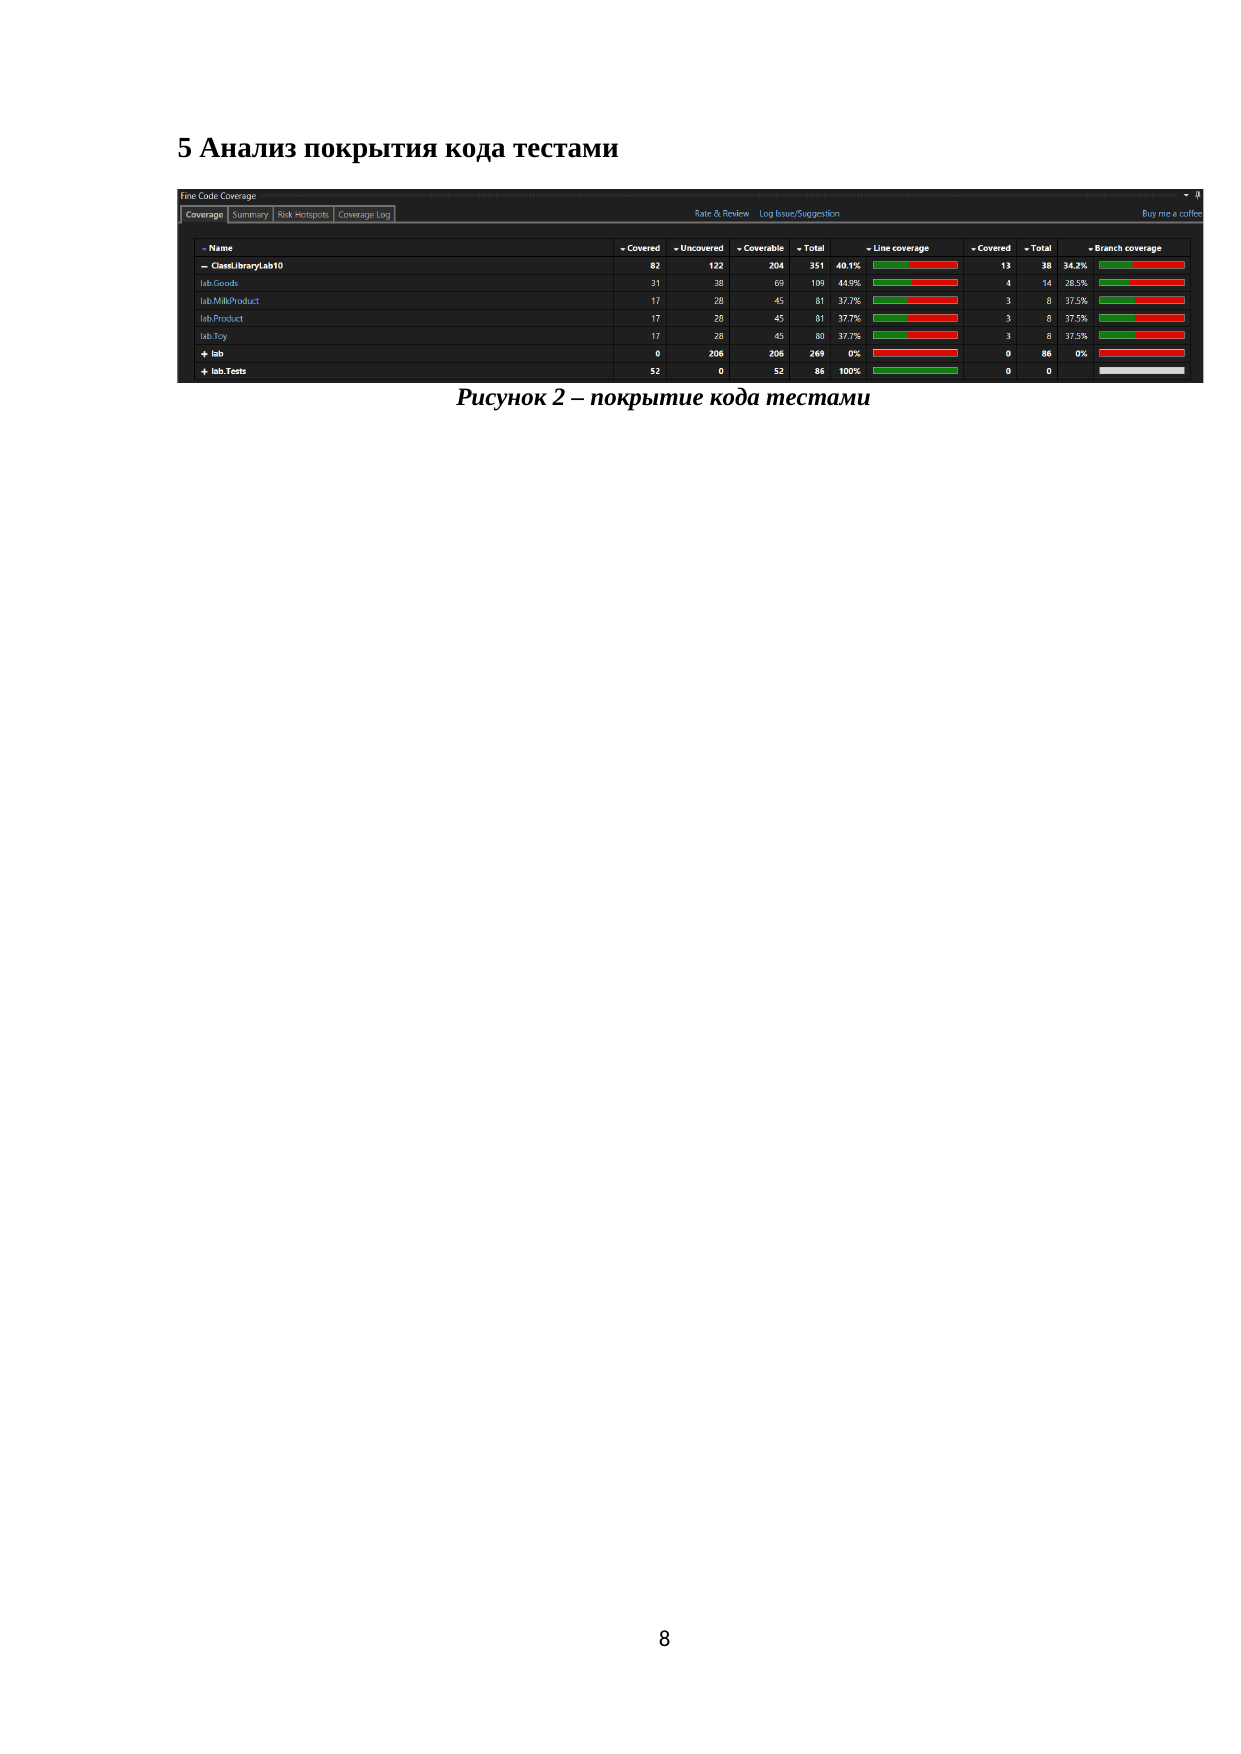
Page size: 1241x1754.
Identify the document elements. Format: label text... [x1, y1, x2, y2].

text 5 Анализ покрытия кода тестами [177, 131, 1152, 164]
text Рисунок 2 – покрытие кода тестами [177, 383, 1152, 411]
picture [177, 189, 1204, 383]
